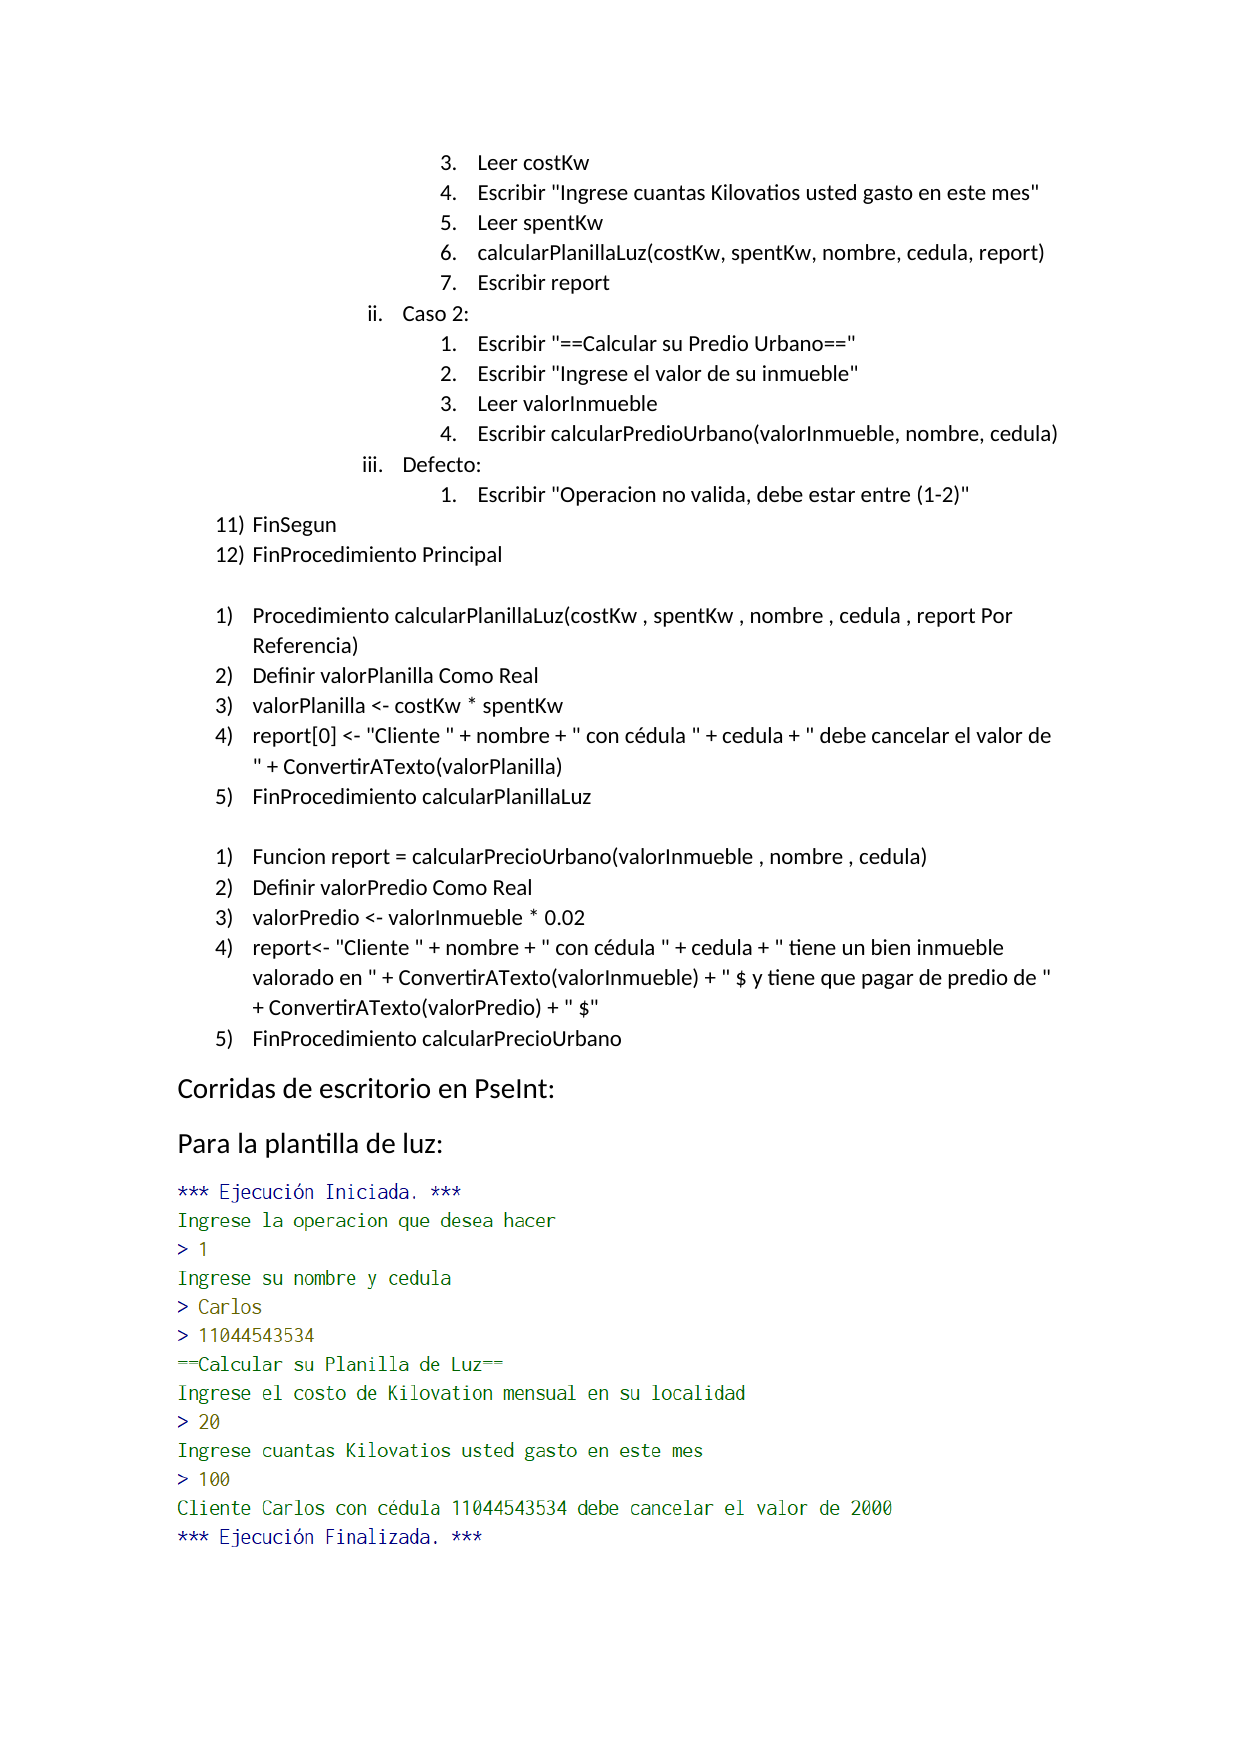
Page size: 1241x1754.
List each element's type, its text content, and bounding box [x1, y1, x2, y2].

list valorPredio <- valorInmueble * 0.02 [215, 903, 1063, 931]
list Leer costKw [440, 148, 1063, 176]
list report<- "Cliente " + nombre + " con cédula " + cedula + " tiene un bien inmueble valorado en " + ConvertirATexto(valorInmueble) + " $ y tiene que pagar de predio de " + ConvertirATexto(valorPredio) + " $" [215, 933, 1063, 1021]
list calcularPlanillaLuz(costKw, spentKw, nombre, cedula, report) [440, 238, 1063, 266]
list FinProcedimiento calcularPrecioUrbano [215, 1024, 1063, 1052]
list Escribir "Ingrese cuantas Kilovatios usted gasto en este mes" [440, 178, 1063, 206]
list Definir valorPredio Como Real [215, 873, 1063, 901]
list Funcion report = calcularPrecioUrbano(valorInmueble , nombre , cedula) [215, 842, 1063, 870]
list Escribir report [440, 268, 1063, 296]
list report[0] <- "Cliente " + nombre + " con cédula " + cedula + " debe cancelar el valor de " + ConvertirATexto(valorPlanilla) [215, 722, 1063, 780]
text Para la plantilla de luz: [177, 1126, 1063, 1161]
list Procedimiento calcularPlanillaLuz(costKw , spentKw , nombre , cedula , report Por Referencia) [215, 601, 1063, 659]
list FinProcedimiento calcularPlanillaLuz [215, 782, 1063, 810]
list FinProcedimiento Principal [215, 540, 1063, 568]
list Caso 2: [383, 299, 1063, 327]
list Escribir "==Calcular su Predio Urbano==" [440, 329, 1063, 357]
list Escribir "Ingrese el valor de su inmueble" [440, 359, 1063, 387]
list Defecto: [383, 450, 1063, 478]
list Escribir calcularPredioUrbano(valorInmueble, nombre, cedula) [440, 419, 1063, 447]
list Leer valorInmueble [440, 389, 1063, 417]
picture [177, 1180, 1063, 1569]
list Definir valorPlanilla Como Real [215, 661, 1063, 689]
list FinSegun [215, 510, 1063, 538]
list Leer spentKw [440, 208, 1063, 236]
text Corridas de escritorio en PseInt: [177, 1071, 1063, 1106]
list Escribir "Operacion no valida, debe estar entre (1-2)" [440, 480, 1063, 508]
list valorPlanilla <- costKw * spentKw [215, 691, 1063, 719]
